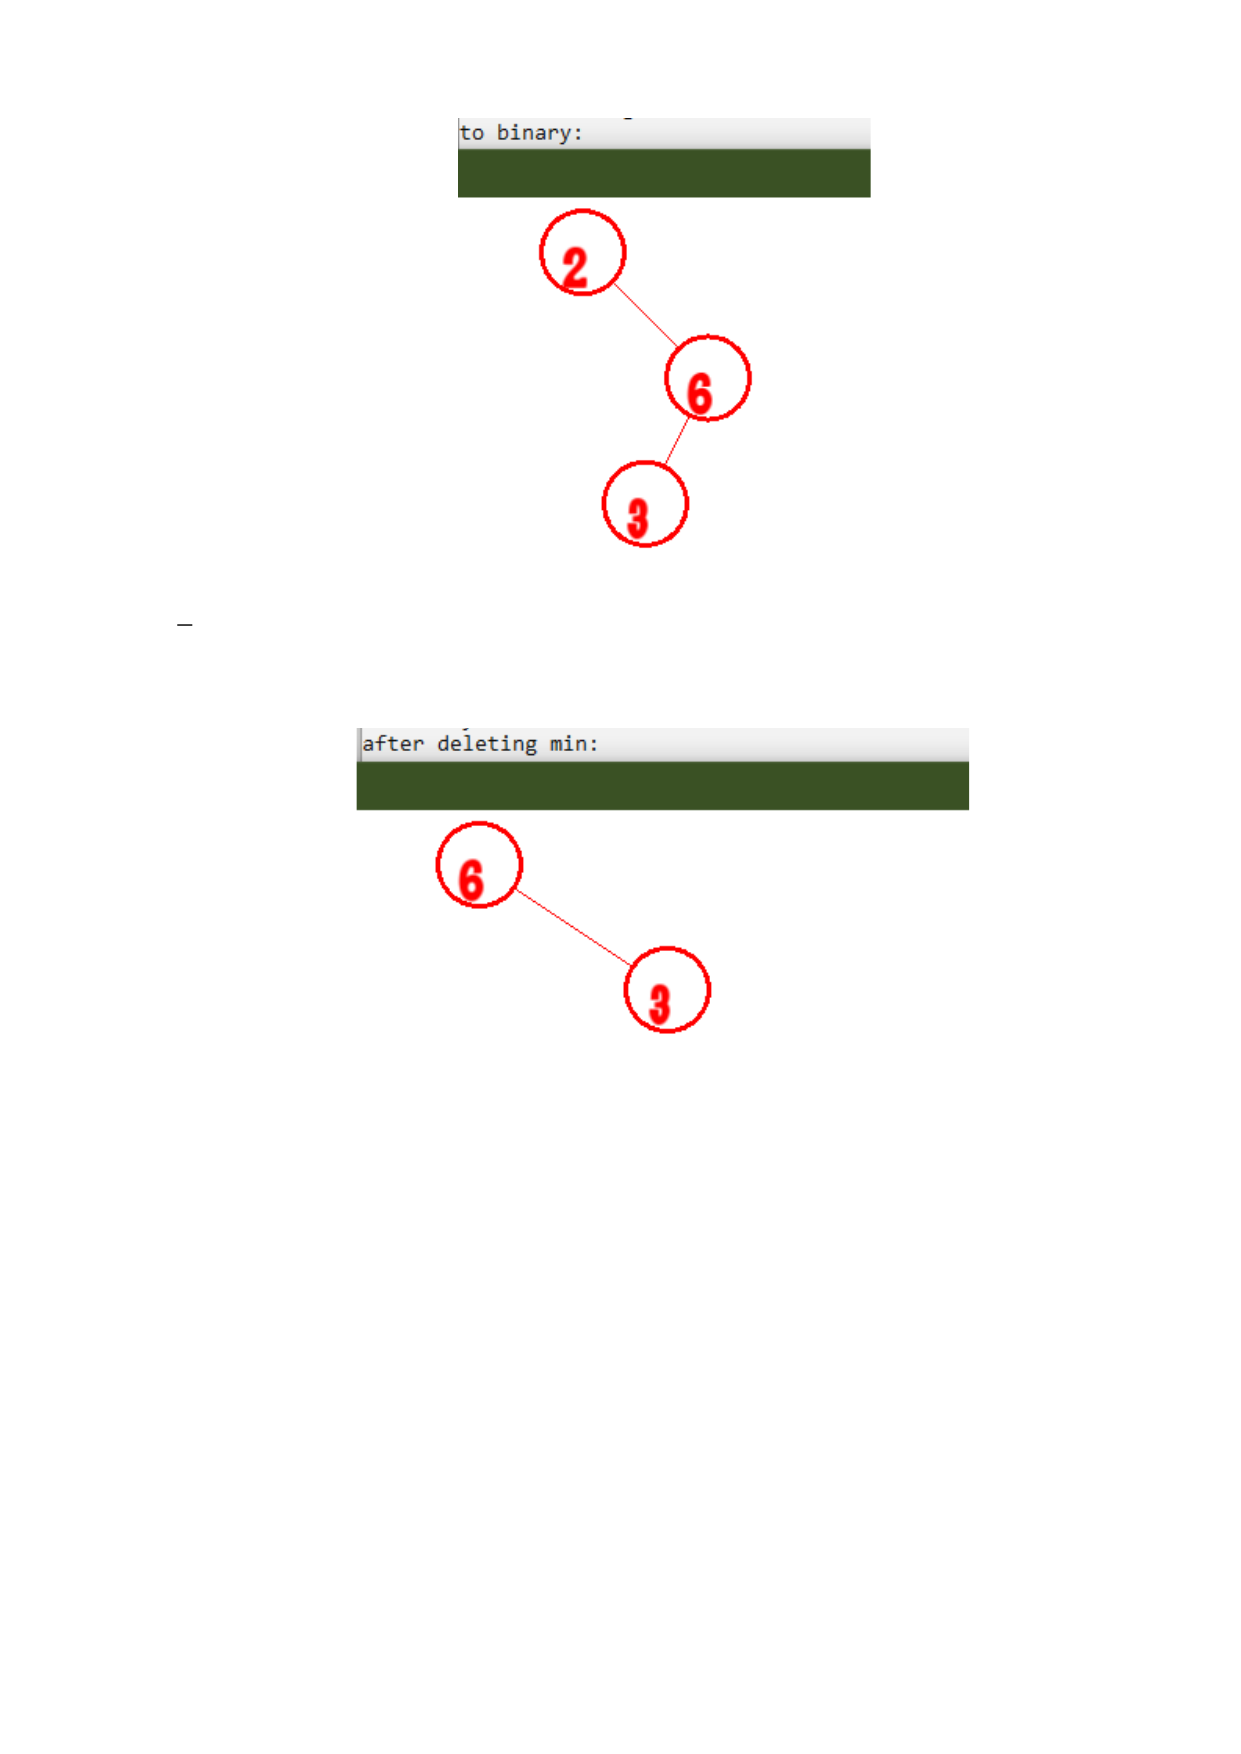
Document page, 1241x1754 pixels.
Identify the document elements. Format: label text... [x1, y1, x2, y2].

picture [458, 118, 871, 595]
picture [356, 728, 970, 1101]
